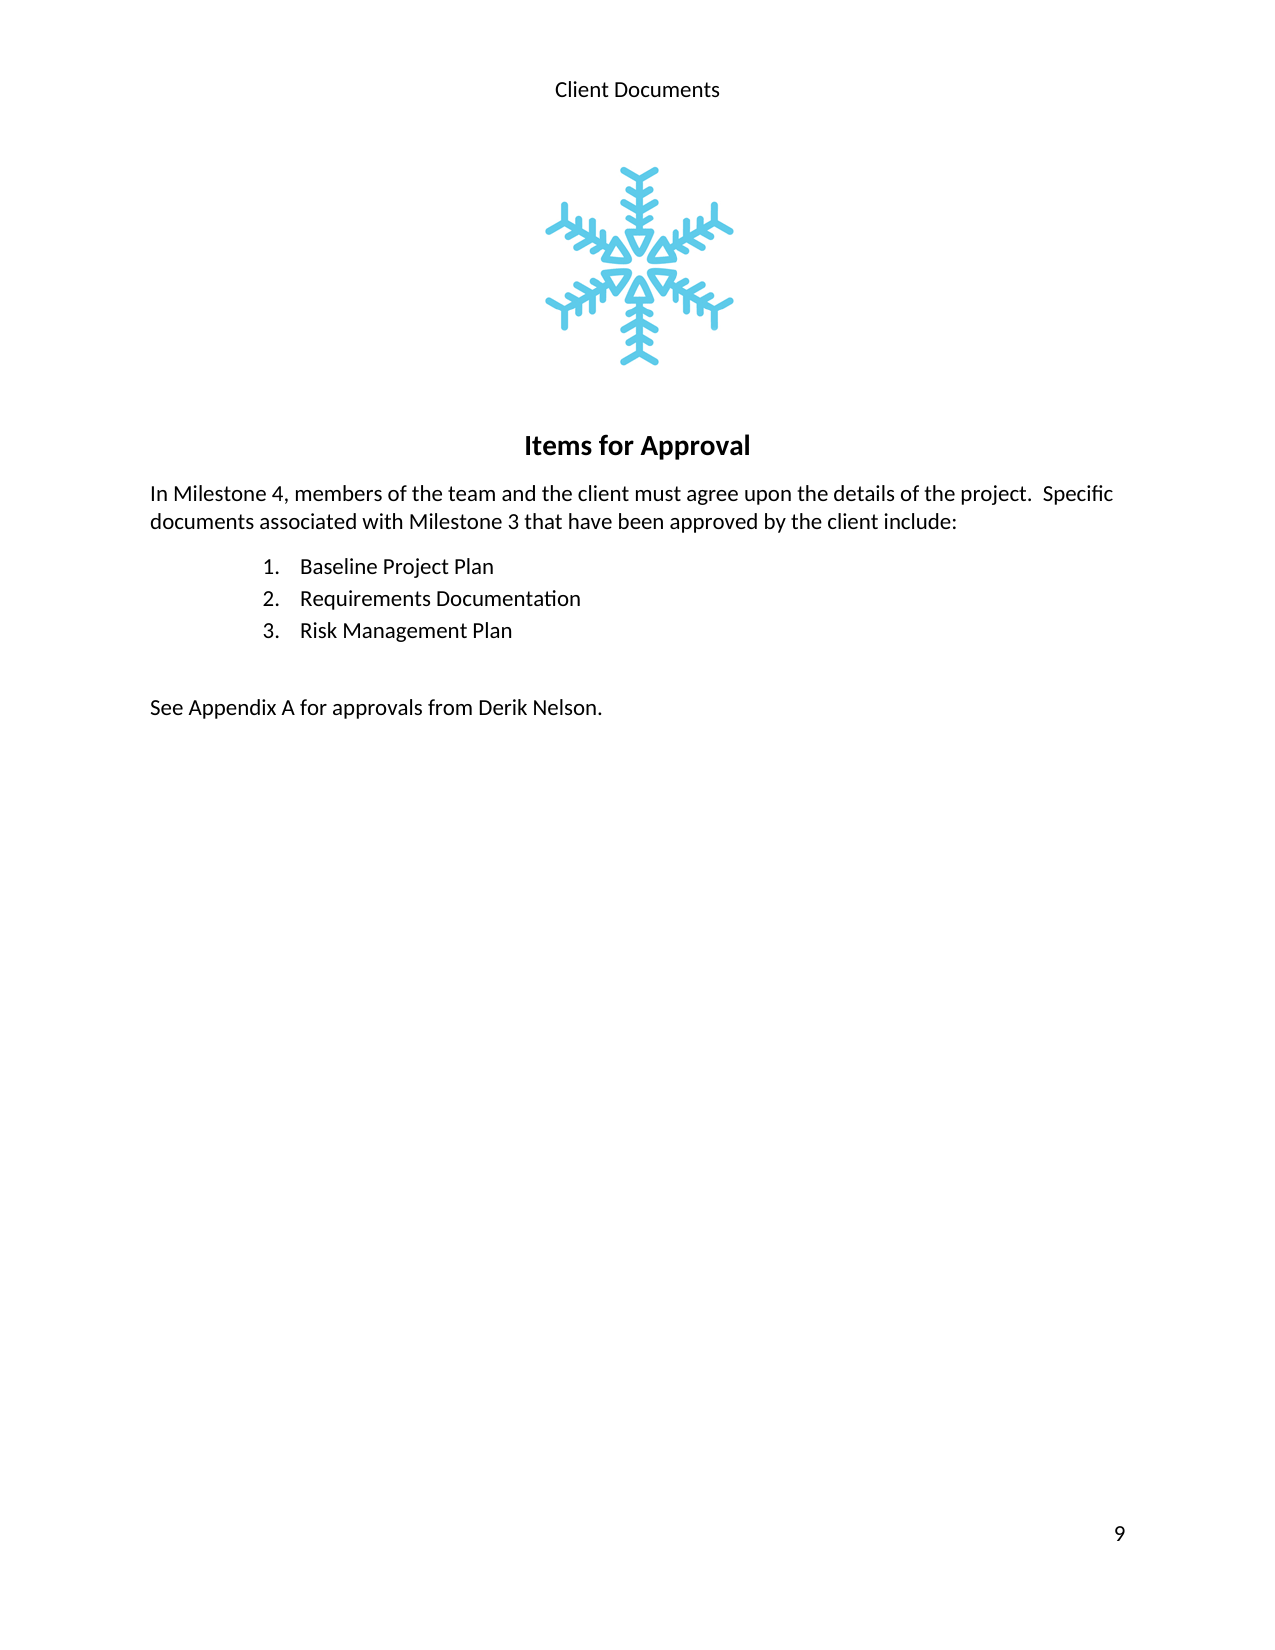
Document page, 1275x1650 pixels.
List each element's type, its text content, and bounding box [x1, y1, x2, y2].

list Requirements Documentation [262, 584, 1125, 612]
picture [369, 131, 907, 399]
text In Milestone 4, members of the team and the client must agree upon the details of the project. Specific documents associated with Milestone 3 that have been approved by the client include: [150, 479, 1125, 535]
text See Appendix A for approvals from Derik Nelson. [150, 693, 1125, 721]
list Baseline Project Plan [262, 552, 1125, 580]
text Items for Approval [150, 427, 1125, 463]
list Risk Management Plan [262, 616, 1125, 644]
